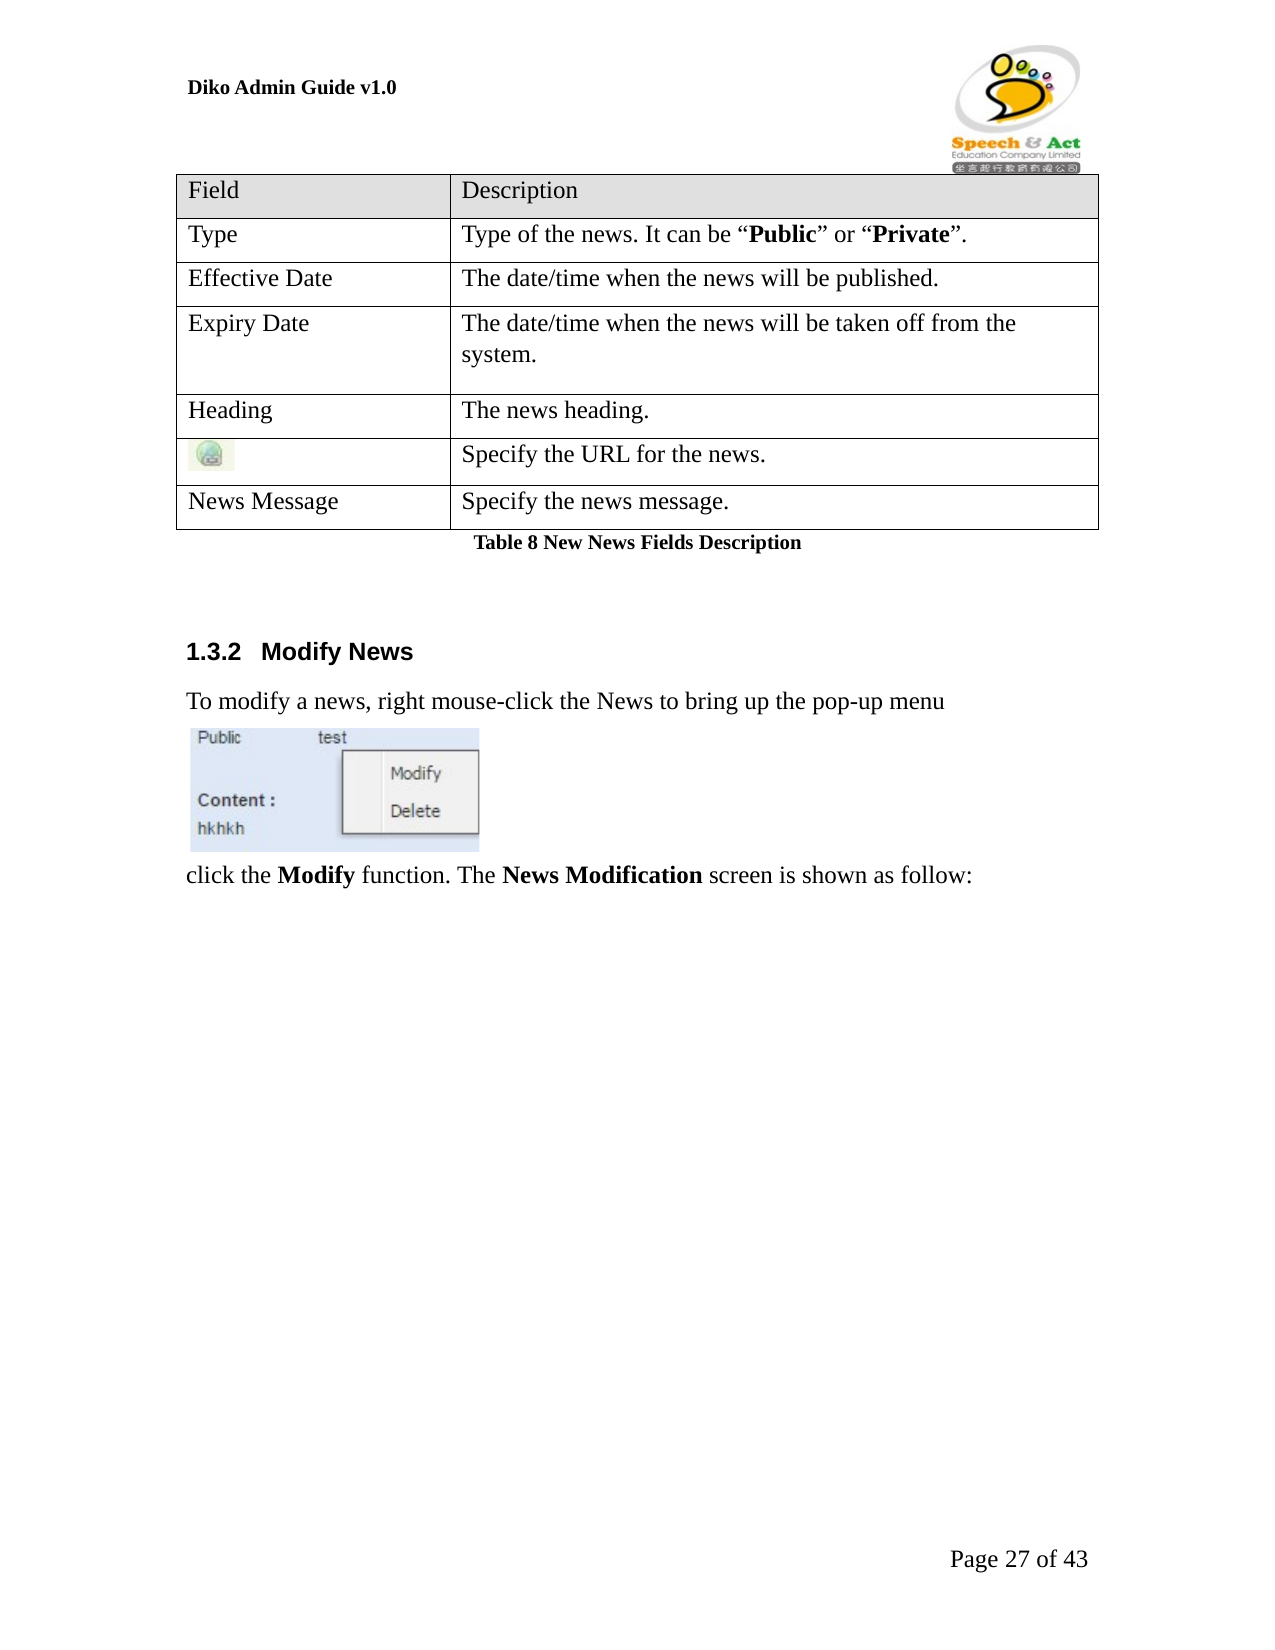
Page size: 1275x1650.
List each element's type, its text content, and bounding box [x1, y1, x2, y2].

table_cell Specify the news message. [451, 486, 1098, 529]
table_cell Expiry Date [177, 307, 450, 394]
table_cell [177, 439, 450, 484]
table_cell The date/time when the news will be published. [451, 263, 1098, 306]
picture [951, 45, 1081, 174]
table_cell Effective Date [177, 263, 450, 306]
table_cell Heading [177, 395, 450, 438]
picture [190, 728, 480, 852]
table_cell News Message [177, 486, 450, 529]
table_cell Type [177, 219, 450, 262]
table_cell The date/time when the news will be taken off from the system. [451, 307, 1098, 394]
table_header Description [451, 175, 1098, 218]
picture [187, 439, 235, 471]
subtitle Modify News [186, 637, 1101, 666]
text To modify a news, right mouse-click the News to bring up the pop-up menu [186, 686, 1090, 715]
text click the Modify function. The News Modification screen is shown as follow: [186, 860, 1090, 889]
table_cell The news heading. [451, 395, 1098, 438]
table_cell Specify the URL for the news. [451, 439, 1098, 484]
table_header Field [177, 175, 450, 218]
table_cell Type of the news. It can be “Public” or “Private”. [451, 219, 1098, 262]
text Table 8 New News Fields Description [187, 530, 1088, 554]
